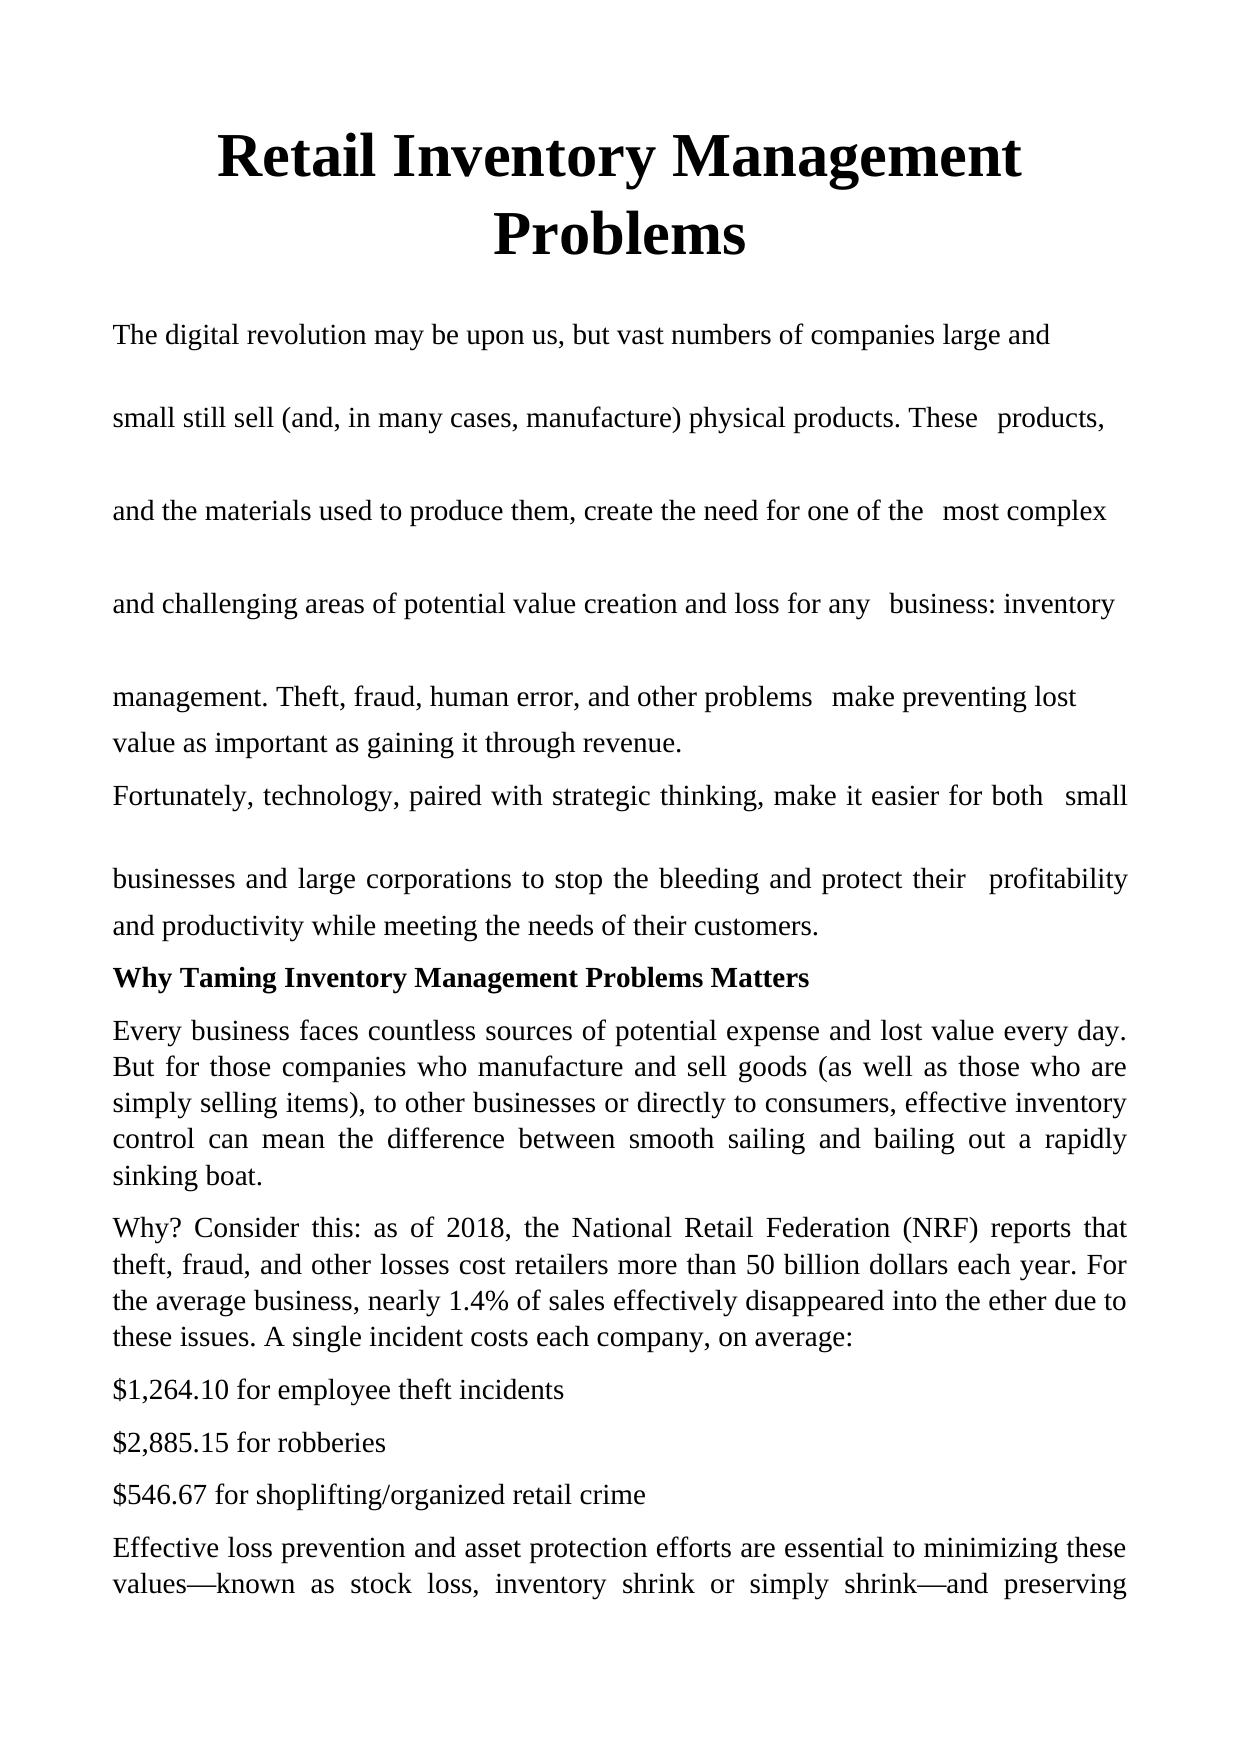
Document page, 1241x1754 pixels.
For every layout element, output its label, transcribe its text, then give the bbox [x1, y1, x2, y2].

text Every business faces countless sources of potential expense and lost value every day. But for those companies who manufacture and sell goods (as well as those who are simply selling items), to other businesses or directly to consumers, effective inventory control can mean the difference between smooth sailing and bailing out a rapidly sinking boat. [112, 1013, 1128, 1191]
text $1,264.10 for employee theft incidents [112, 1372, 1128, 1405]
text The digital revolution may be upon us, but vast numbers of companies large and small still sell (and, in many cases, manufacture) physical products. These products, and the materials used to produce them, create the need for one of the most complex and challenging areas of potential value creation and loss for any business: inventory management. Theft, fraud, human error, and other problems make preventing lost value as important as gaining it through revenue. [112, 317, 1128, 759]
text Why? Consider this: as of 2018, the National Retail Federation (NRF) reports that theft, fraud, and other losses cost retailers more than 50 billion dollars each year. For the average business, nearly 1.4% of sales effectively disappeared into the ether due to these issues. A single incident costs each company, on average: [112, 1211, 1128, 1353]
text Why Taming Inventory Management Problems Matters [112, 960, 1128, 994]
text $546.67 for shoplifting/organized retail crime [112, 1477, 1128, 1511]
text Fortunately, technology, paired with strategic thinking, make it easier for both small businesses and large corporations to stop the bleeding and protect their profitability and productivity while meeting the needs of their customers. [112, 778, 1128, 941]
text Retail Inventory Management Problems [112, 118, 1128, 298]
text $2,885.15 for robberies [112, 1425, 1128, 1458]
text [112, 1530, 1128, 1600]
